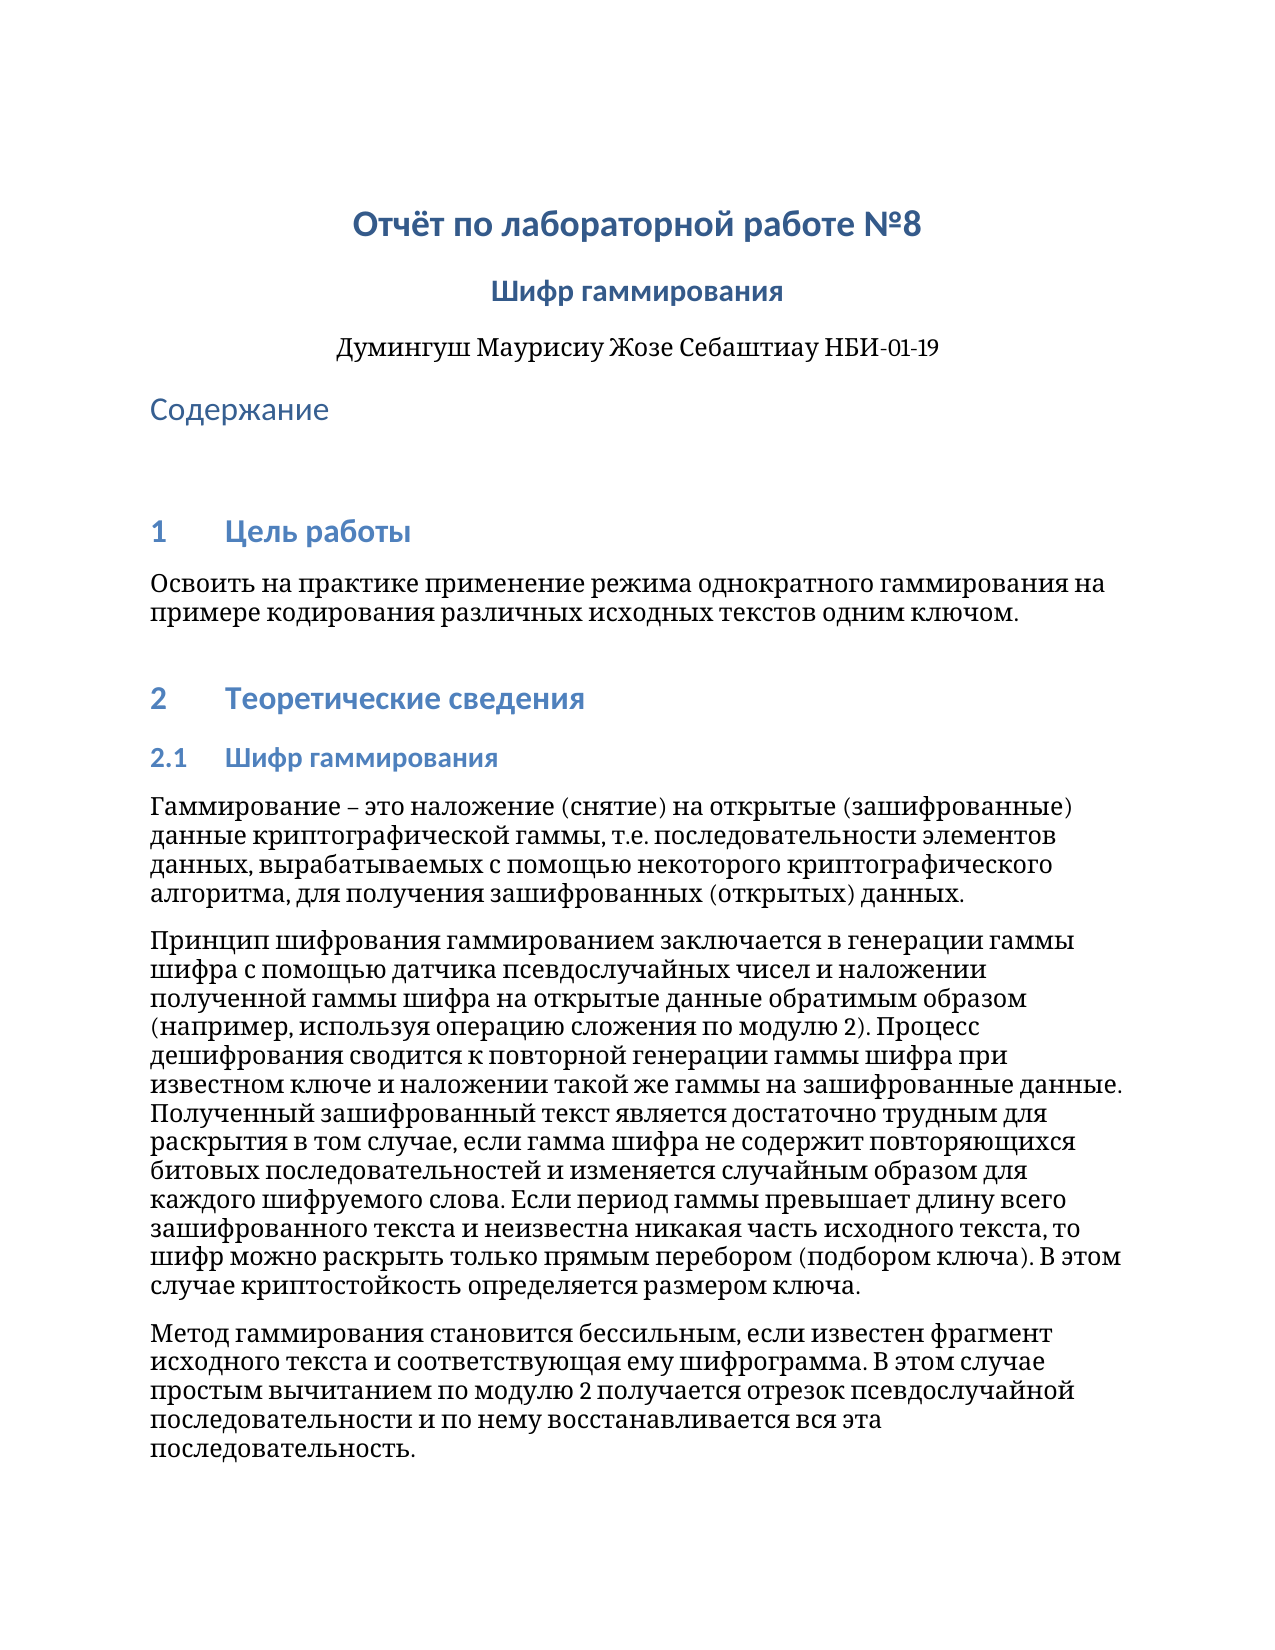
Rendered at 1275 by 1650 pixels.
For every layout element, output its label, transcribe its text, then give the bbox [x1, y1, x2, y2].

title Отчёт по лабораторной работе №8 [150, 200, 1125, 246]
subtitle Шифр гаммирования [150, 271, 1125, 309]
text Думингуш Маурисиу Жозе Себаштиау НБИ-01-19 [150, 334, 1125, 363]
subtitle 2 Теоретические сведения [150, 677, 1125, 718]
text Принцип шифрования гаммированием заключается в генерации гаммы шифра с помощью датчика псевдослучайных чисел и наложении полученной гаммы шифра на открытые данные обратимым образом (например, используя операцию сложения по модулю 2). Процесс дешифрования сводится к повторной генерации гаммы шифра при известном ключе и наложении такой же гаммы на зашифрованные данные. Полученный зашифрованный текст является достаточно трудным для раскрытия в том случае, если гамма шифра не содержит повторяющихся битовых последовательностей и изменяется случайным образом для каждого шифруемого слова. Если период гаммы превышает длину всего зашифрованного текста и неизвестна никакая часть исходного текста, то шифр можно раскрыть только прямым перебором (подбором ключа). В этом случае криптостойкость определяется размером ключа. [150, 927, 1125, 1301]
text Метод гаммирования становится бессильным, если известен фрагмент исходного текста и соответствующая ему шифрограмма. В этом случае простым вычитанием по модулю 2 получается отрезок псевдослучайной последовательности и по нему восстанавливается вся эта последовательность. [150, 1319, 1125, 1463]
subtitle 1 Цель работы [150, 510, 1125, 551]
text Гаммирование – это наложение (снятие) на открытые (зашифрованные) данные криптографической гаммы, т.е. последовательности элементов данных, вырабатываемых с помощью некоторого криптографического алгоритма, для получения зашифрованных (открытых) данных. [150, 793, 1125, 908]
text Освоить на практике применение режима однократного гаммирования на примере кодирования различных исходных текстов одним ключом. [150, 570, 1125, 627]
subtitle 2.1 Шифр гаммирования [150, 739, 1125, 774]
